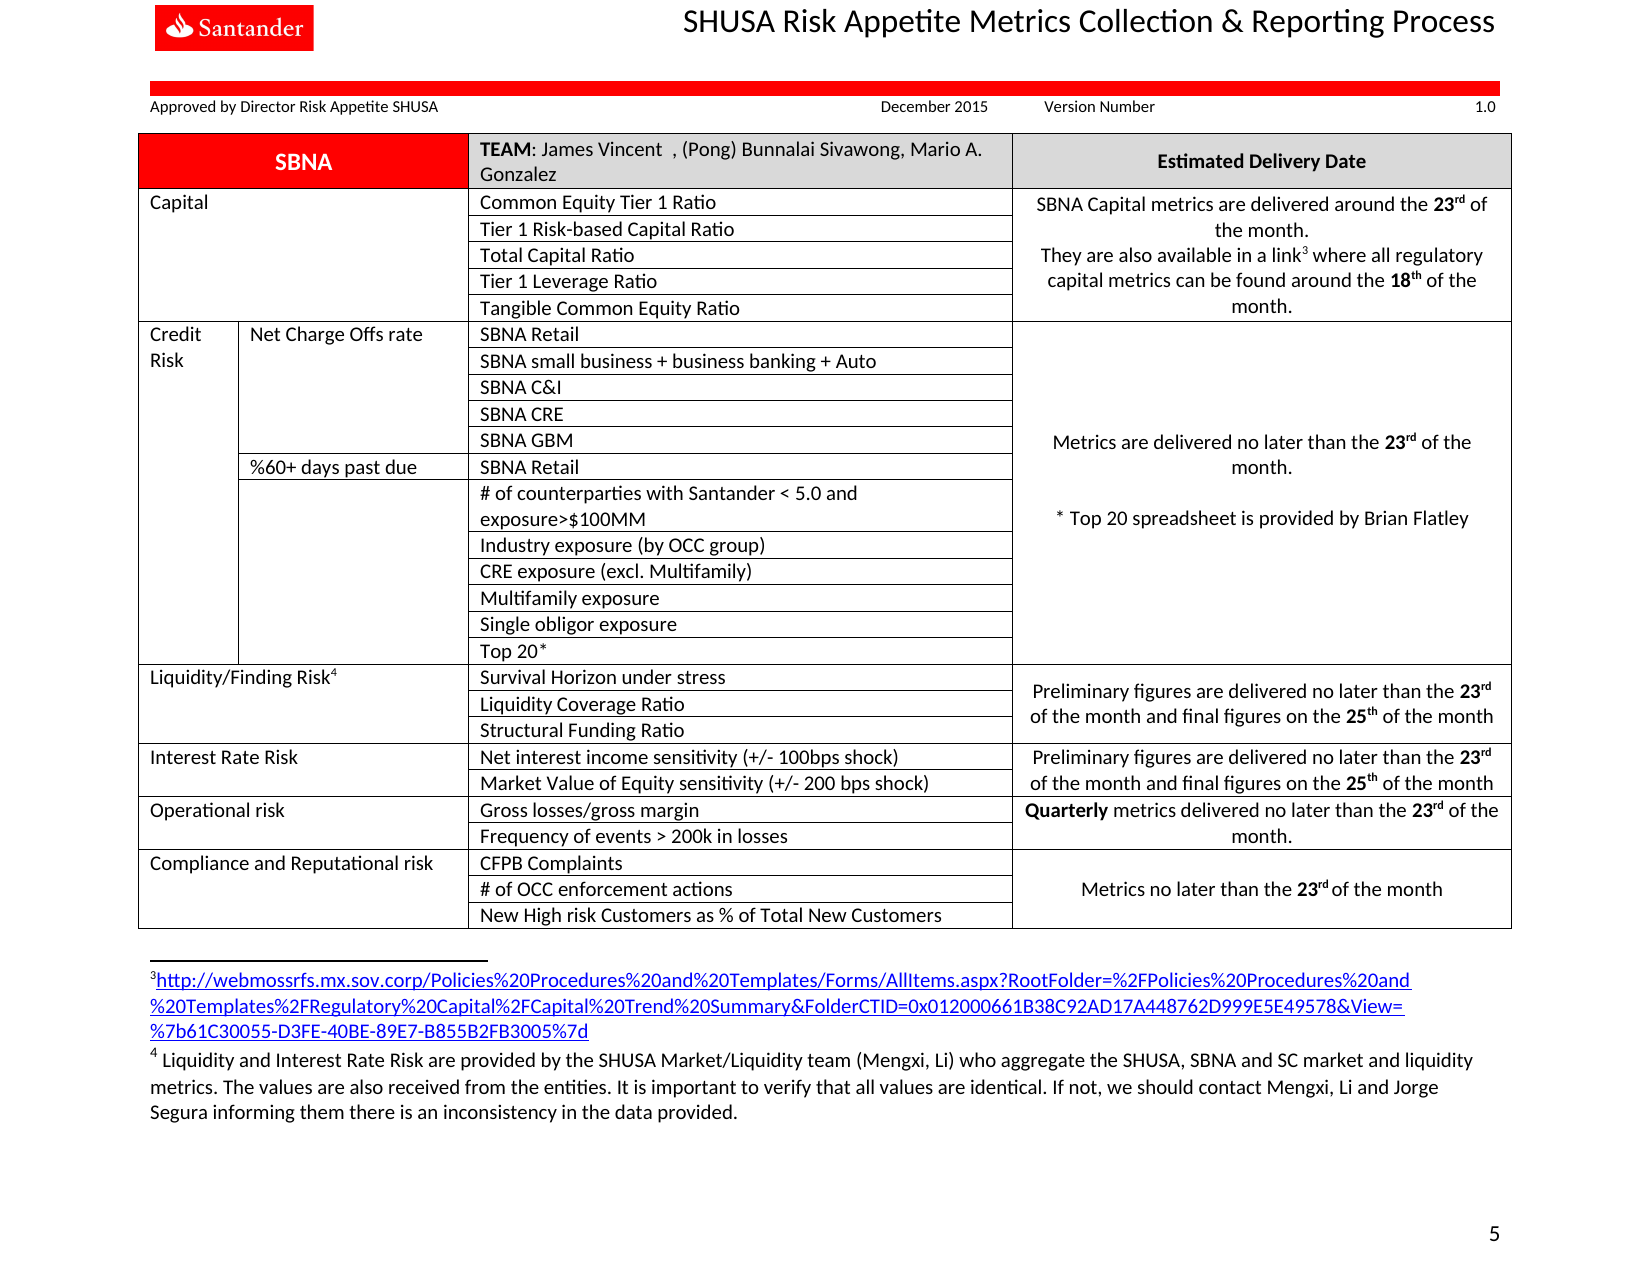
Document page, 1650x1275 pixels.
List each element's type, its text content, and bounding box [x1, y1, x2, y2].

table_cell Frequency of events > 200k in losses [469, 823, 1012, 849]
table_cell Multifamily exposure [469, 585, 1012, 611]
table_cell Tier 1 Risk-based Capital Ratio [469, 216, 1012, 241]
table_cell SBNA Capital metrics are delivered around the 23rd of the month. They are also available in a link where all regulatory capital metrics can be found around the 18th of the month. [1013, 189, 1511, 321]
table_cell Quarterly metrics delivered no later than the 23rd of the month. [1013, 797, 1511, 849]
table_cell Preliminary figures are delivered no later than the 23rd of the month and final figures on the 25th of the month [1013, 744, 1511, 796]
table_cell Single obligor exposure [469, 612, 1012, 637]
table_header Estimated Delivery Date [1013, 134, 1511, 188]
table_cell [239, 480, 468, 663]
table_cell SBNA Retail [469, 454, 1012, 479]
table_cell Net interest income sensitivity (+/- 100bps shock) [469, 744, 1012, 769]
table_header SBNA [139, 134, 468, 188]
table_cell Compliance and Reputational risk [139, 850, 468, 928]
table_cell Interest Rate Risk [139, 744, 468, 796]
table_cell Credit Risk [139, 322, 238, 663]
table_cell Metrics no later than the 23rd of the month [1013, 850, 1511, 928]
table_cell SBNA CRE [469, 401, 1012, 426]
table_cell SBNA C&I [469, 375, 1012, 400]
table_cell %60+ days past due [239, 454, 468, 479]
table_cell # of counterparties with Santander < 5.0 and exposure>$100MM [469, 480, 1012, 531]
table_cell Operational risk [139, 797, 468, 849]
table_cell Gross losses/gross margin [469, 797, 1012, 822]
table_cell Tier 1 Leverage Ratio [469, 269, 1012, 294]
table_header TEAM: James Vincent , (Pong) Bunnalai Sivawong, Mario A. Gonzalez [469, 134, 1012, 188]
table_cell Capital [139, 189, 468, 321]
table_cell New High risk Customers as % of Total New Customers [469, 903, 1012, 928]
table_cell Market Value of Equity sensitivity (+/- 200 bps shock) [469, 770, 1012, 796]
table_cell Total Capital Ratio [469, 242, 1012, 268]
table_cell SBNA GBM [469, 427, 1012, 453]
table_cell CFPB Complaints [469, 850, 1012, 875]
table_cell # of OCC enforcement actions [469, 876, 1012, 902]
table_cell Liquidity/Finding Risk [139, 665, 468, 743]
table_cell Preliminary figures are delivered no later than the 23rd of the month and final figures on the 25th of the month [1013, 665, 1511, 743]
table_cell Liquidity Coverage Ratio [469, 691, 1012, 716]
table_cell Top 20* [469, 638, 1012, 663]
table_cell CRE exposure (excl. Multifamily) [469, 559, 1012, 584]
table_cell Metrics are delivered no later than the 23rd of the month. * Top 20 spreadsheet is provided by Brian Flatley [1013, 322, 1511, 663]
table_cell Structural Funding Ratio [469, 717, 1012, 743]
table_cell Net Charge Offs rate [239, 322, 468, 453]
table_cell Tangible Common Equity Ratio [469, 295, 1012, 321]
table_cell Common Equity Tier 1 Ratio [469, 189, 1012, 215]
table_cell Industry exposure (by OCC group) [469, 532, 1012, 558]
table_cell SBNA small business + business banking + Auto [469, 348, 1012, 373]
table_cell Survival Horizon under stress [469, 665, 1012, 690]
table_cell SBNA Retail [469, 322, 1012, 347]
